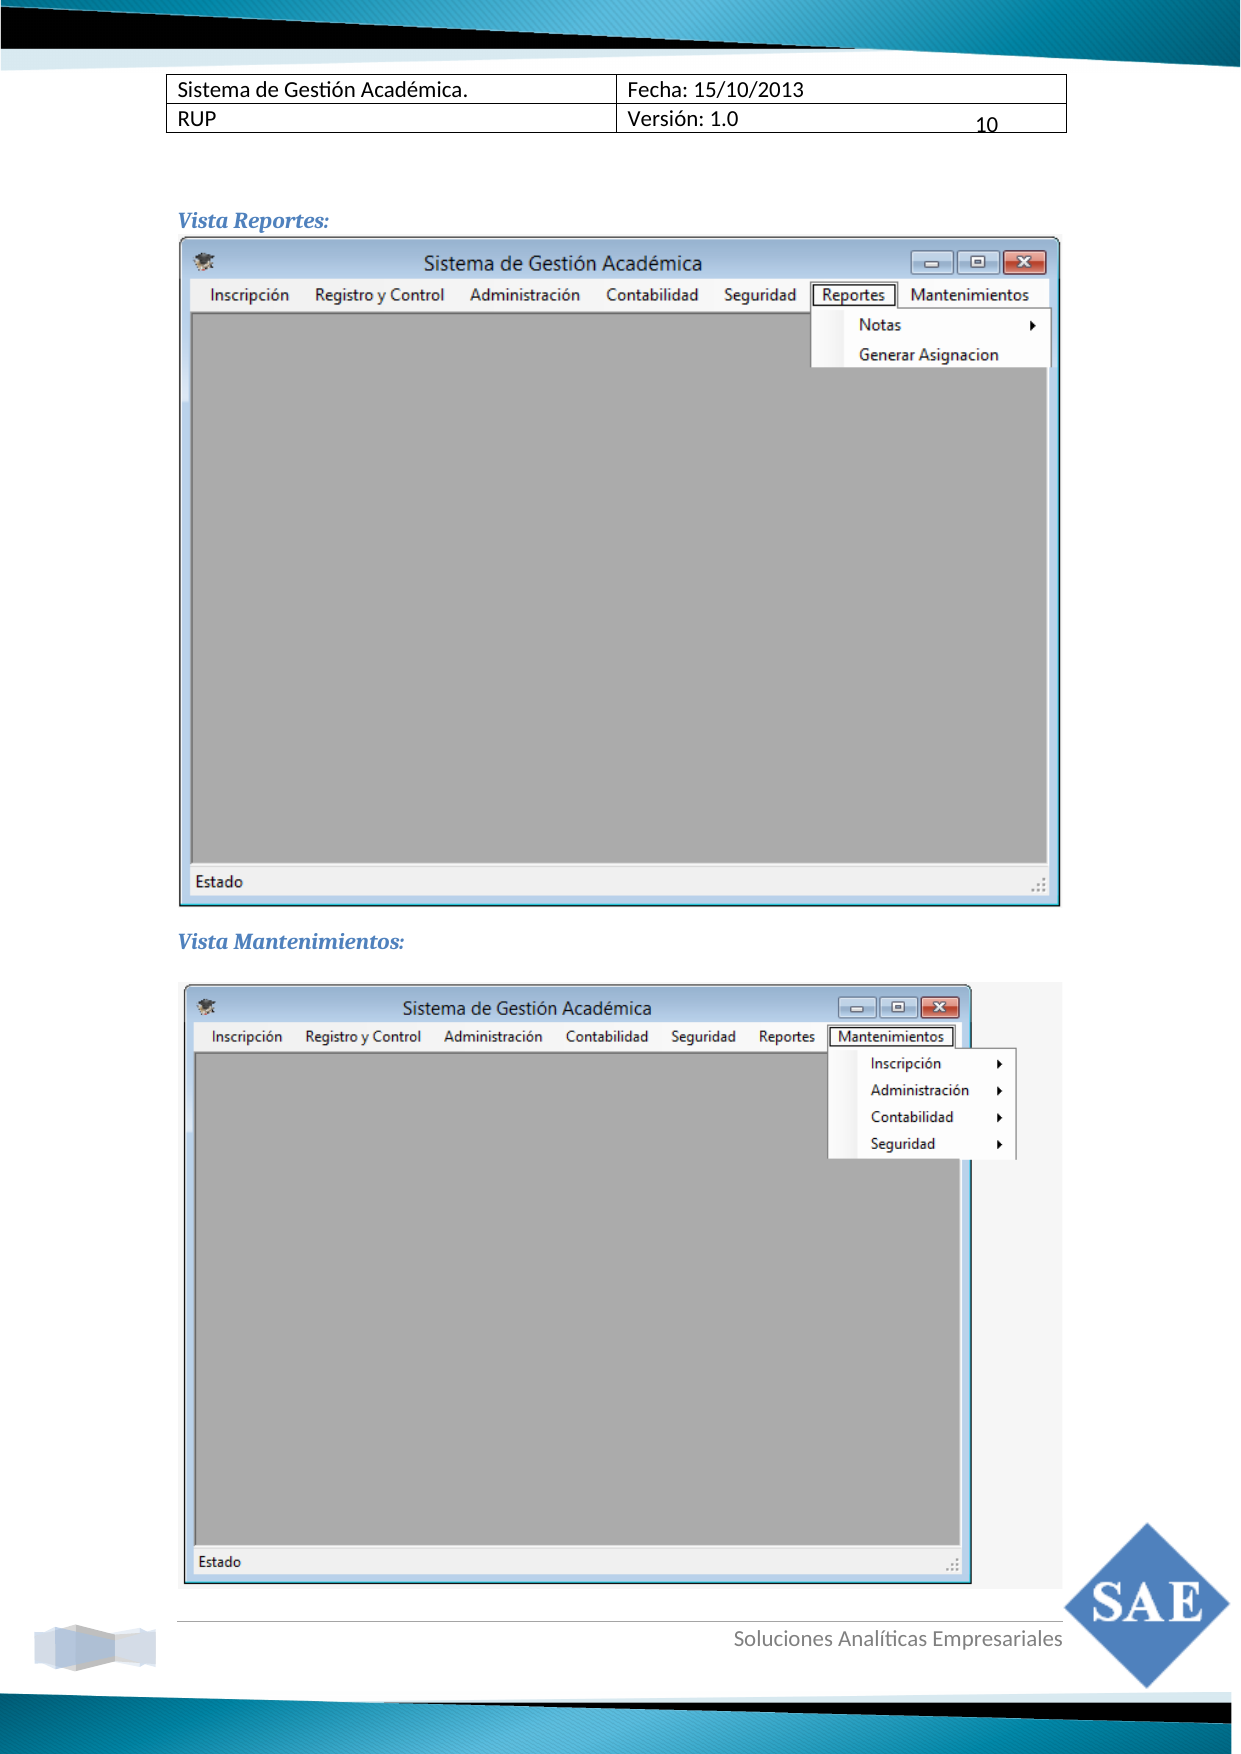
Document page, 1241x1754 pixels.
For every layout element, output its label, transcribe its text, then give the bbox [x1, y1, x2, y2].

picture [0, 982, 1232, 1754]
picture [178, 234, 1063, 908]
subtitle Vista Reportes: [177, 208, 1063, 234]
picture [2, 0, 1241, 73]
subtitle Vista Mantenimientos: [177, 928, 1063, 955]
